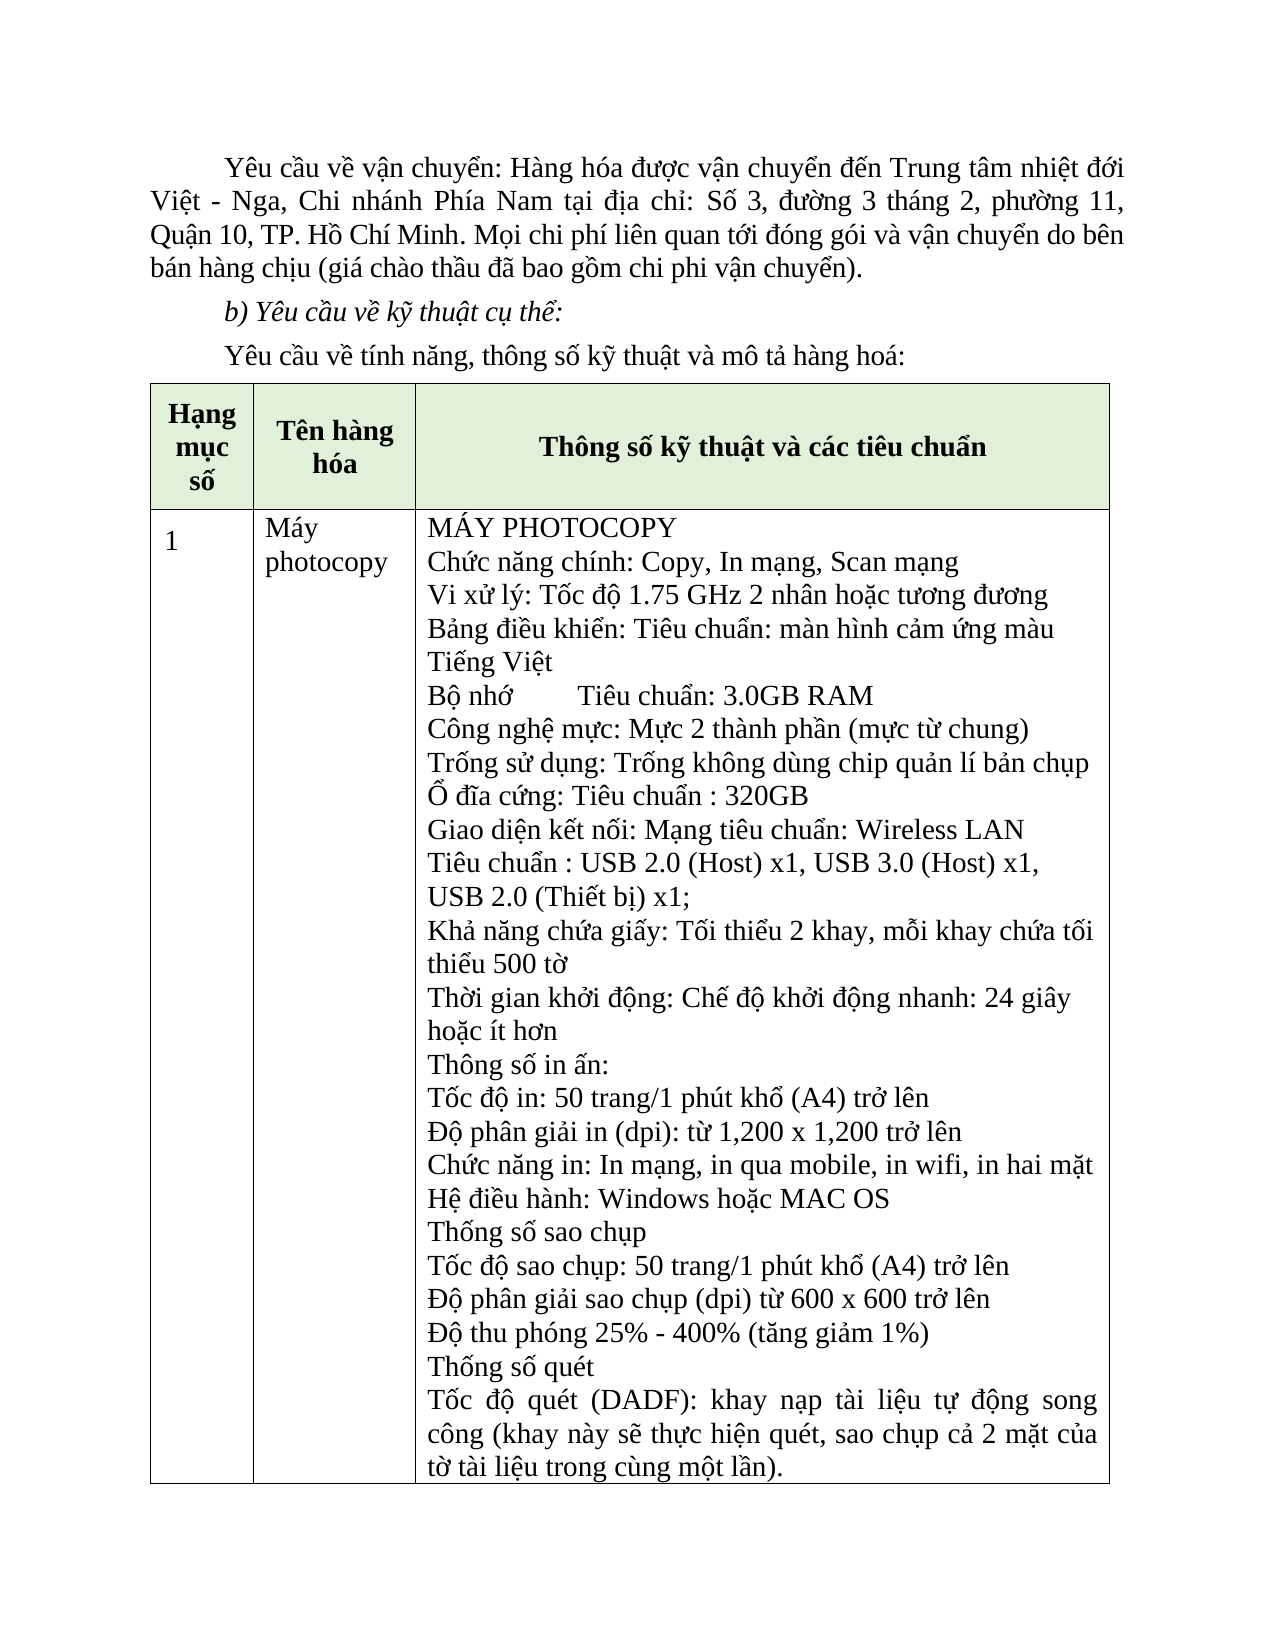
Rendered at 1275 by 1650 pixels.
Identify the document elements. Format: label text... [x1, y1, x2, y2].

table_header Hạng mục số [151, 384, 253, 509]
text Yêu cầu về tính năng, thông số kỹ thuật và mô tả hàng hoá: [150, 338, 1125, 372]
table_header Tên hàng hóa [254, 384, 415, 509]
table_cell Máy photocopy [254, 510, 415, 1483]
table_header Thông số kỹ thuật và các tiêu chuẩn [416, 384, 1109, 509]
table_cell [416, 510, 1109, 1483]
text b) Yêu cầu về kỹ thuật cụ thể: [150, 294, 1125, 328]
table_cell 1 [151, 510, 253, 1483]
text Yêu cầu về vận chuyển: Hàng hóa được vận chuyển đến Trung tâm nhiệt đới Việt - Nga, Chi nhánh Phía Nam tại địa chỉ: Số 3, đường 3 tháng 2, phường 11, Quận 10, TP. Hồ Chí Minh. Mọi chi phí liên quan tới đóng gói và vận chuyển do bên bán hàng chịu (giá chào thầu đã bao gồm chi phi vận chuyển). [150, 150, 1125, 284]
